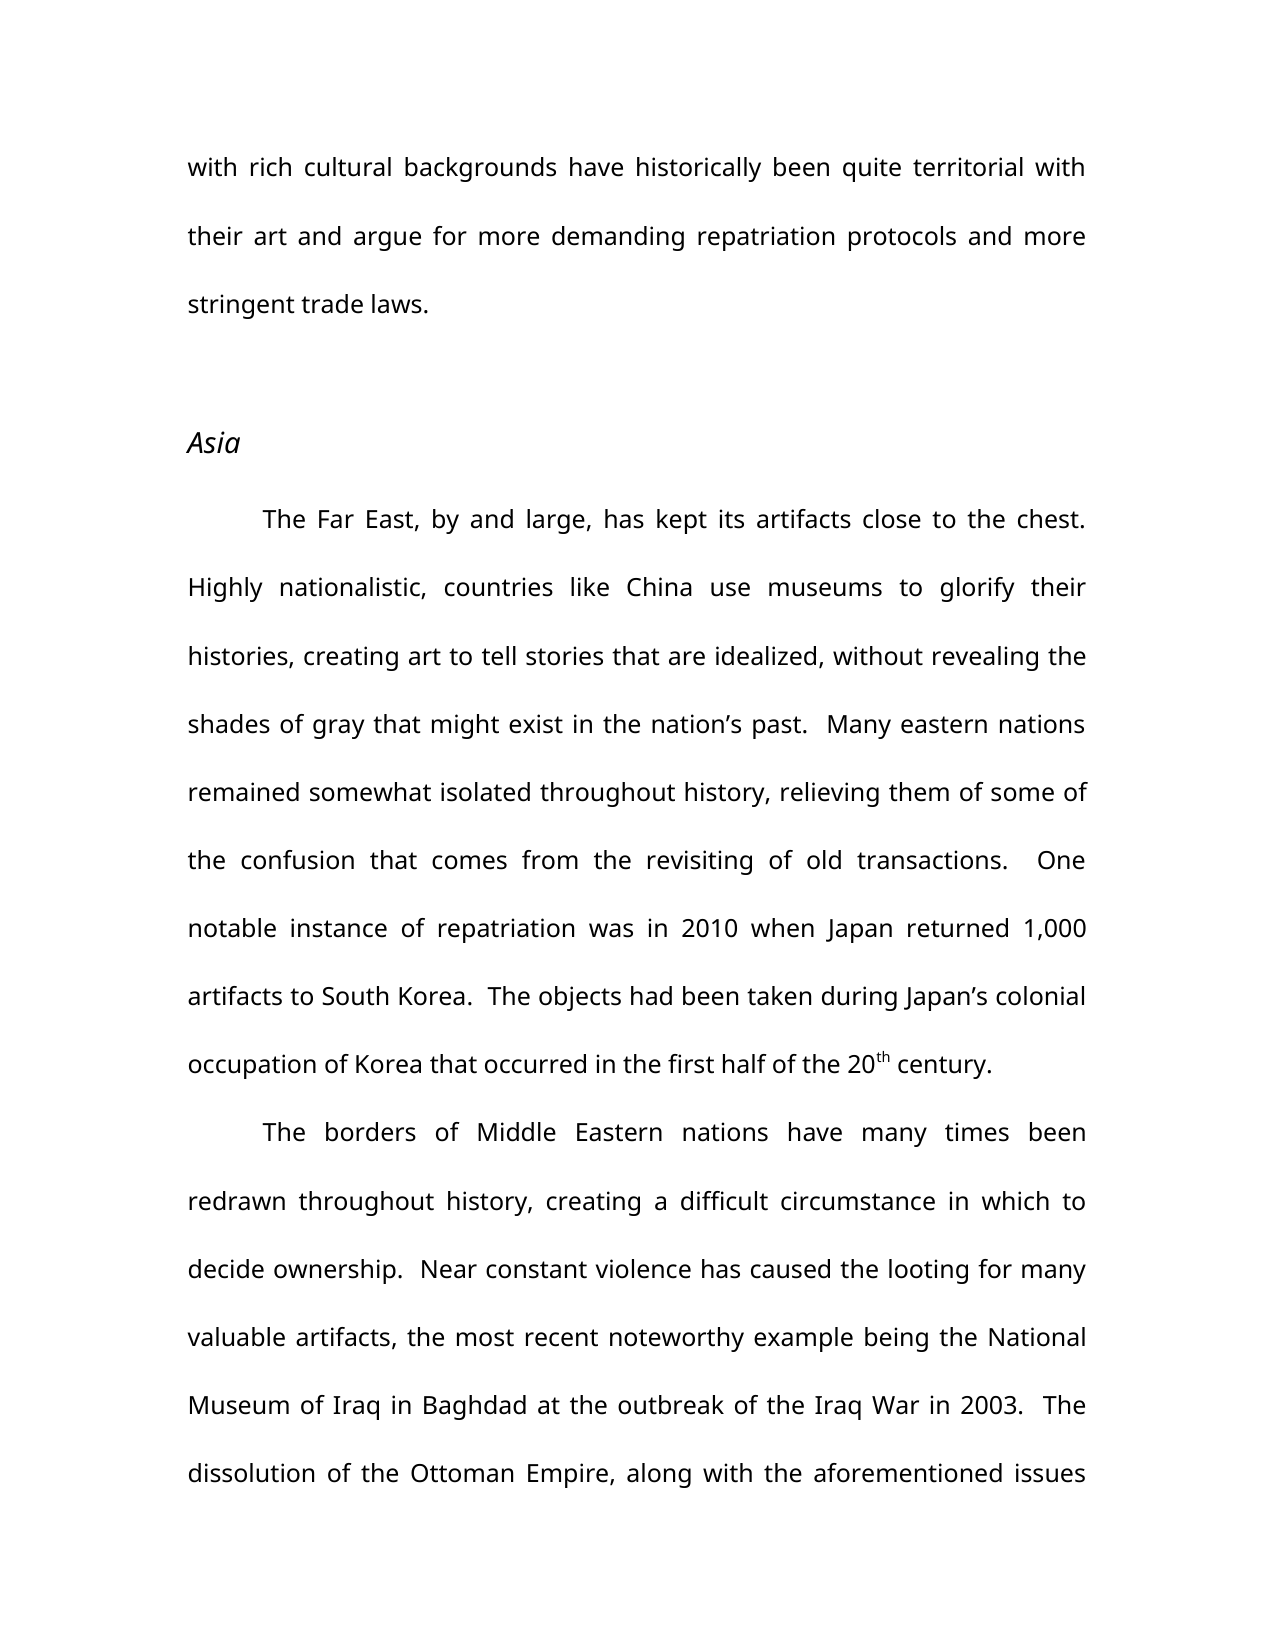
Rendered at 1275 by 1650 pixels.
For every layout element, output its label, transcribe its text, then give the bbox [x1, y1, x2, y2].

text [187, 150, 1087, 320]
text Asia [187, 422, 1087, 462]
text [187, 1115, 1087, 1490]
text The Far East, by and large, has kept its artifacts close to the chest. Highly nationalistic, countries like China use museums to glorify their histories, creating art to tell stories that are idealized, without revealing the shades of gray that might exist in the nation’s past. Many eastern nations remained somewhat isolated throughout history, relieving them of some of the confusion that comes from the revisiting of old transactions. One notable instance of repatriation was in 2010 when Japan returned 1,000 artifacts to South Korea. The objects had been taken during Japan’s colonial occupation of Korea that occurred in the first half of the 20th century. [187, 502, 1087, 1081]
